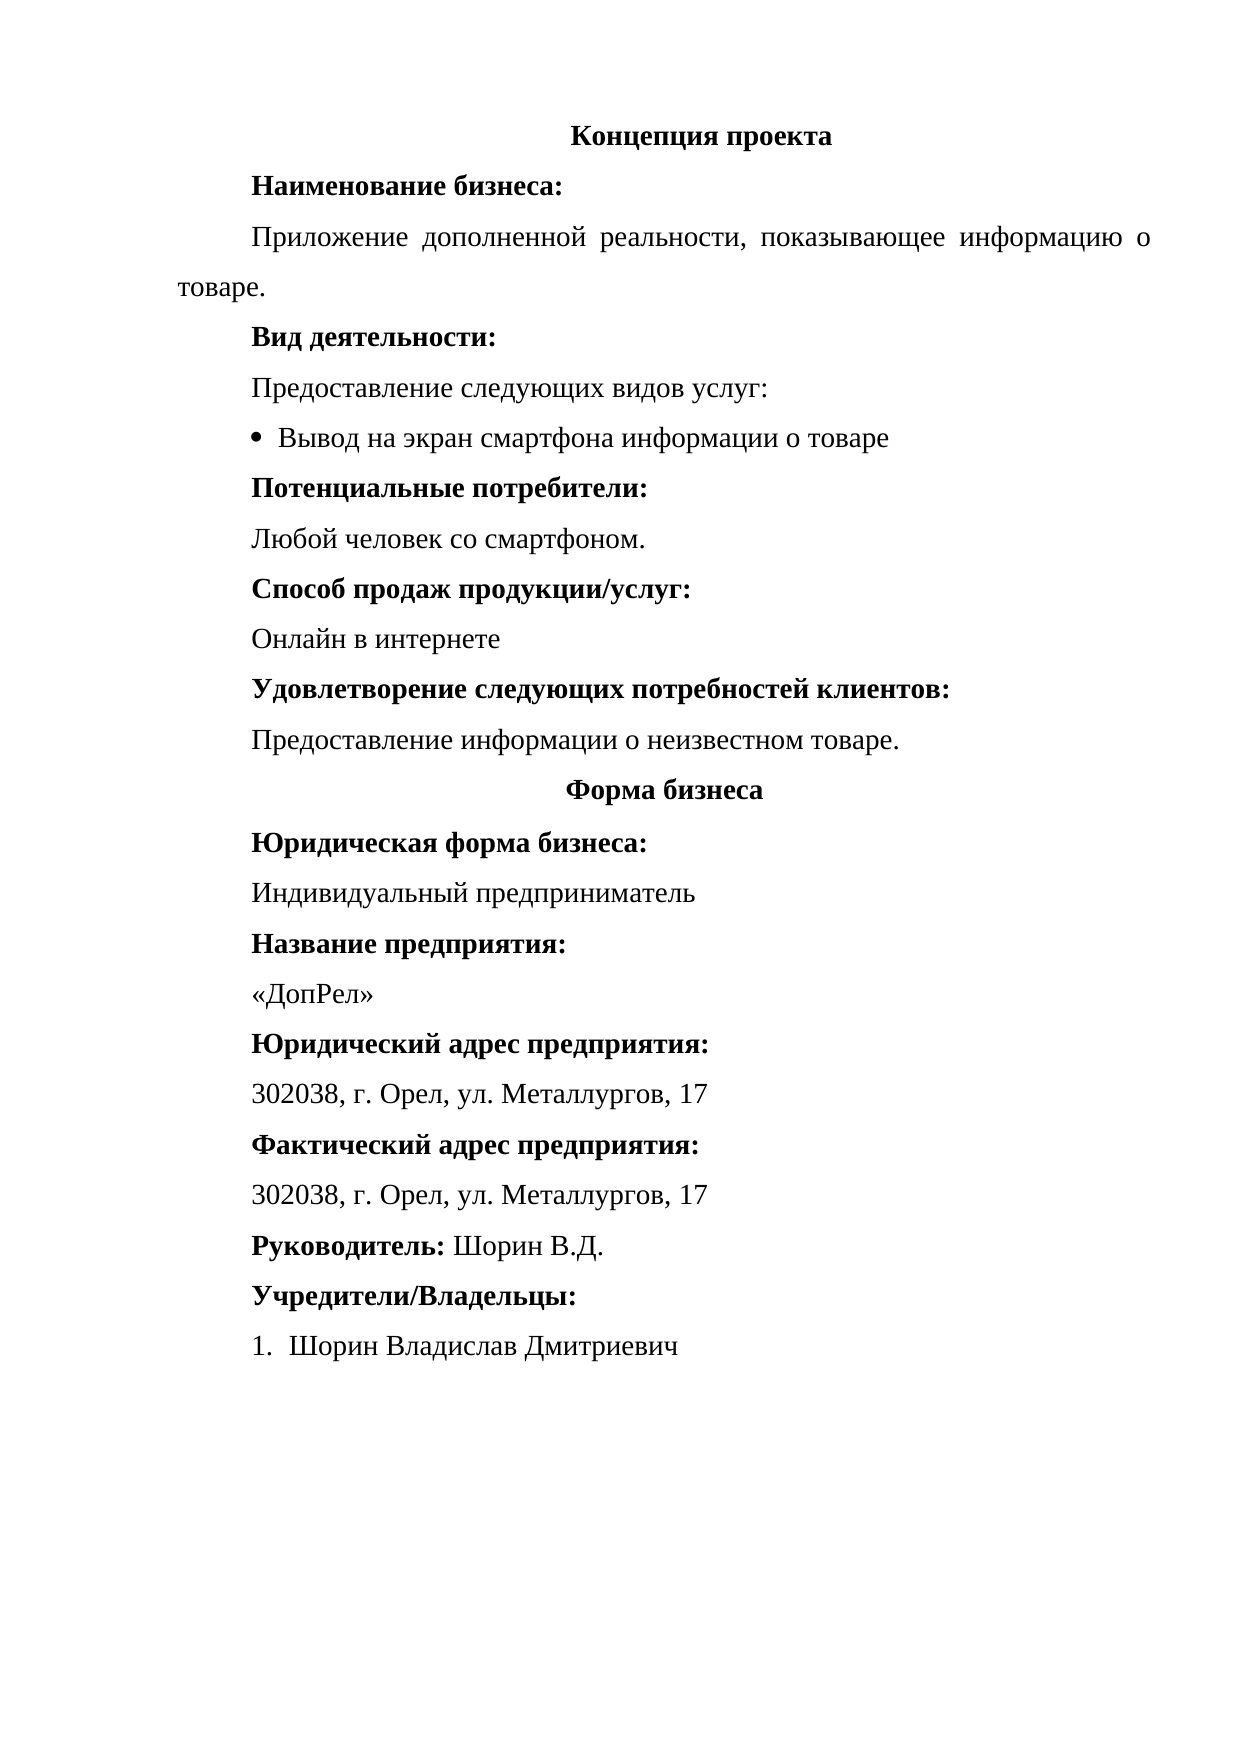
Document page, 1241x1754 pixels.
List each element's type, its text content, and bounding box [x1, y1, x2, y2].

list Шорин Владислав Дмитриевич [251, 1328, 1152, 1362]
text Юридическая форма бизнеса: [177, 825, 1152, 859]
text Учредители/Владельцы: [177, 1278, 1152, 1311]
text Форма бизнеса [177, 772, 1152, 806]
text 302038, г. Орел, ул. Металлургов, 17 [177, 1077, 1152, 1110]
text Руководитель: Шорин В.Д. [177, 1228, 1152, 1261]
list Вывод на экран смартфона информации о товаре [177, 420, 1152, 454]
text Предоставление следующих видов услуг: [177, 370, 1152, 403]
text Название предприятия: [177, 926, 1152, 959]
text Индивидуальный предприниматель [177, 875, 1152, 909]
text Концепция проекта [177, 118, 1152, 152]
text 302038, г. Орел, ул. Металлургов, 17 [177, 1177, 1152, 1211]
text Потенциальные потребители: [177, 470, 1152, 504]
text Фактический адрес предприятия: [177, 1127, 1152, 1161]
text Вид деятельности: [177, 319, 1152, 353]
text Онлайн в интернете [177, 621, 1152, 655]
text Удовлетворение следующих потребностей клиентов: [177, 672, 1152, 705]
text Предоставление информации о неизвестном товаре. [177, 722, 1152, 756]
text Наименование бизнеса: [177, 168, 1152, 202]
text Способ продаж продукции/услуг: [177, 571, 1152, 604]
text Приложение дополненной реальности, показывающее информацию о товаре. [177, 219, 1152, 303]
text Любой человек со смартфоном. [177, 521, 1152, 554]
text Юридический адрес предприятия: [177, 1026, 1152, 1060]
text «ДопРел» [177, 976, 1152, 1009]
